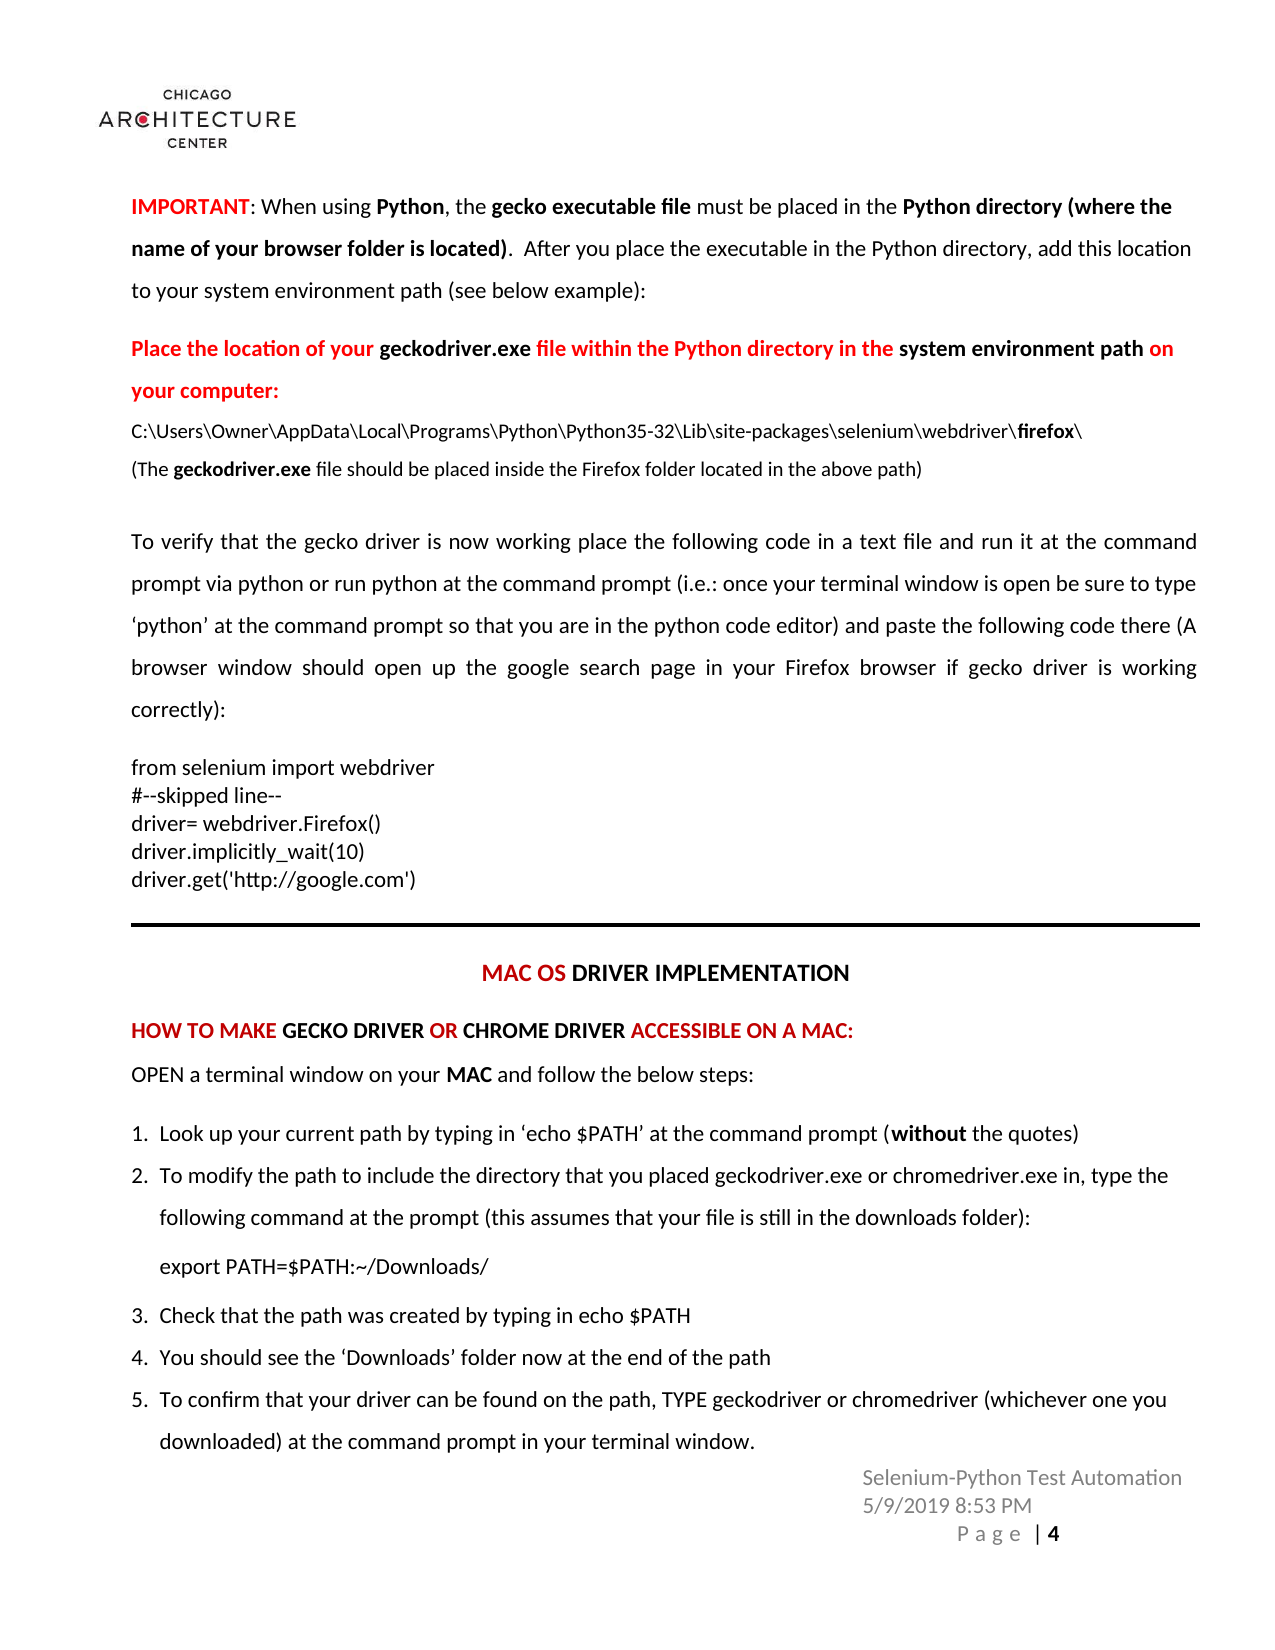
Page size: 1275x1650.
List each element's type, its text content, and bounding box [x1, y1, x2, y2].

list Look up your current path by typing in ‘echo $PATH’ at the command prompt (without the quotes) [131, 1119, 1200, 1147]
list To confirm that your driver can be found on the path, TYPE geckodriver or chromedriver (whichever one you [131, 1385, 1200, 1413]
list downloaded) at the command prompt in your terminal window. [131, 1427, 1200, 1455]
text MAC OS DRIVER IMPLEMENTATION [131, 957, 1200, 988]
text driver.implicitly_wait(10) [131, 837, 1200, 865]
list following command at the prompt (this assumes that your file is still in the downloads folder): [131, 1203, 1200, 1231]
text OPEN a terminal window on your MAC and follow the below steps: [131, 1061, 1200, 1088]
text #--skipped line-- [131, 781, 1200, 809]
text from selenium import webdriver [131, 753, 1200, 781]
text driver.get('http://google.com') [131, 865, 1200, 893]
text export PATH=$PATH:~/Downloads/ [159, 1252, 1200, 1280]
text To verify that the gecko driver is now working place the following code in a text file and run it at the command prompt via python or run python at the command prompt (i.e.: once your terminal window is open be sure to type ‘python’ at the command prompt so that you are in the python code editor) and paste the following code there (A browser window should open up the google search page in your Firefox browser if gecko driver is working correctly): [131, 527, 1200, 723]
text HOW TO MAKE GECKO DRIVER OR CHROME DRIVER ACCESSIBLE ON A MAC: [131, 1016, 1200, 1044]
list To modify the path to include the directory that you placed geckodriver.exe or chromedriver.exe in, type the [122, 1161, 1200, 1189]
text (The geckodriver.exe file should be placed inside the Firefox folder located in the above path) [131, 457, 1200, 482]
list You should see the ‘Downloads’ folder now at the end of the path [131, 1343, 1200, 1371]
text C:\Users\Owner\AppData\Local\Programs\Python\Python35-32\Lib\site-packages\selenium\webdriver\firefox\ [131, 418, 1200, 444]
text IMPORTANT: When using Python, the gecko executable file must be placed in the Python directory (where the name of your browser folder is located). After you place the executable in the Python directory, add this location to your system environment path (see below example): [131, 192, 1200, 304]
text Place the location of your geckodriver.exe file within the Python directory in the system environment path on your computer: [131, 334, 1200, 404]
picture [84, 75, 309, 164]
list Check that the path was created by typing in echo $PATH [131, 1301, 1200, 1329]
text driver= webdriver.Firefox() [131, 809, 1200, 837]
